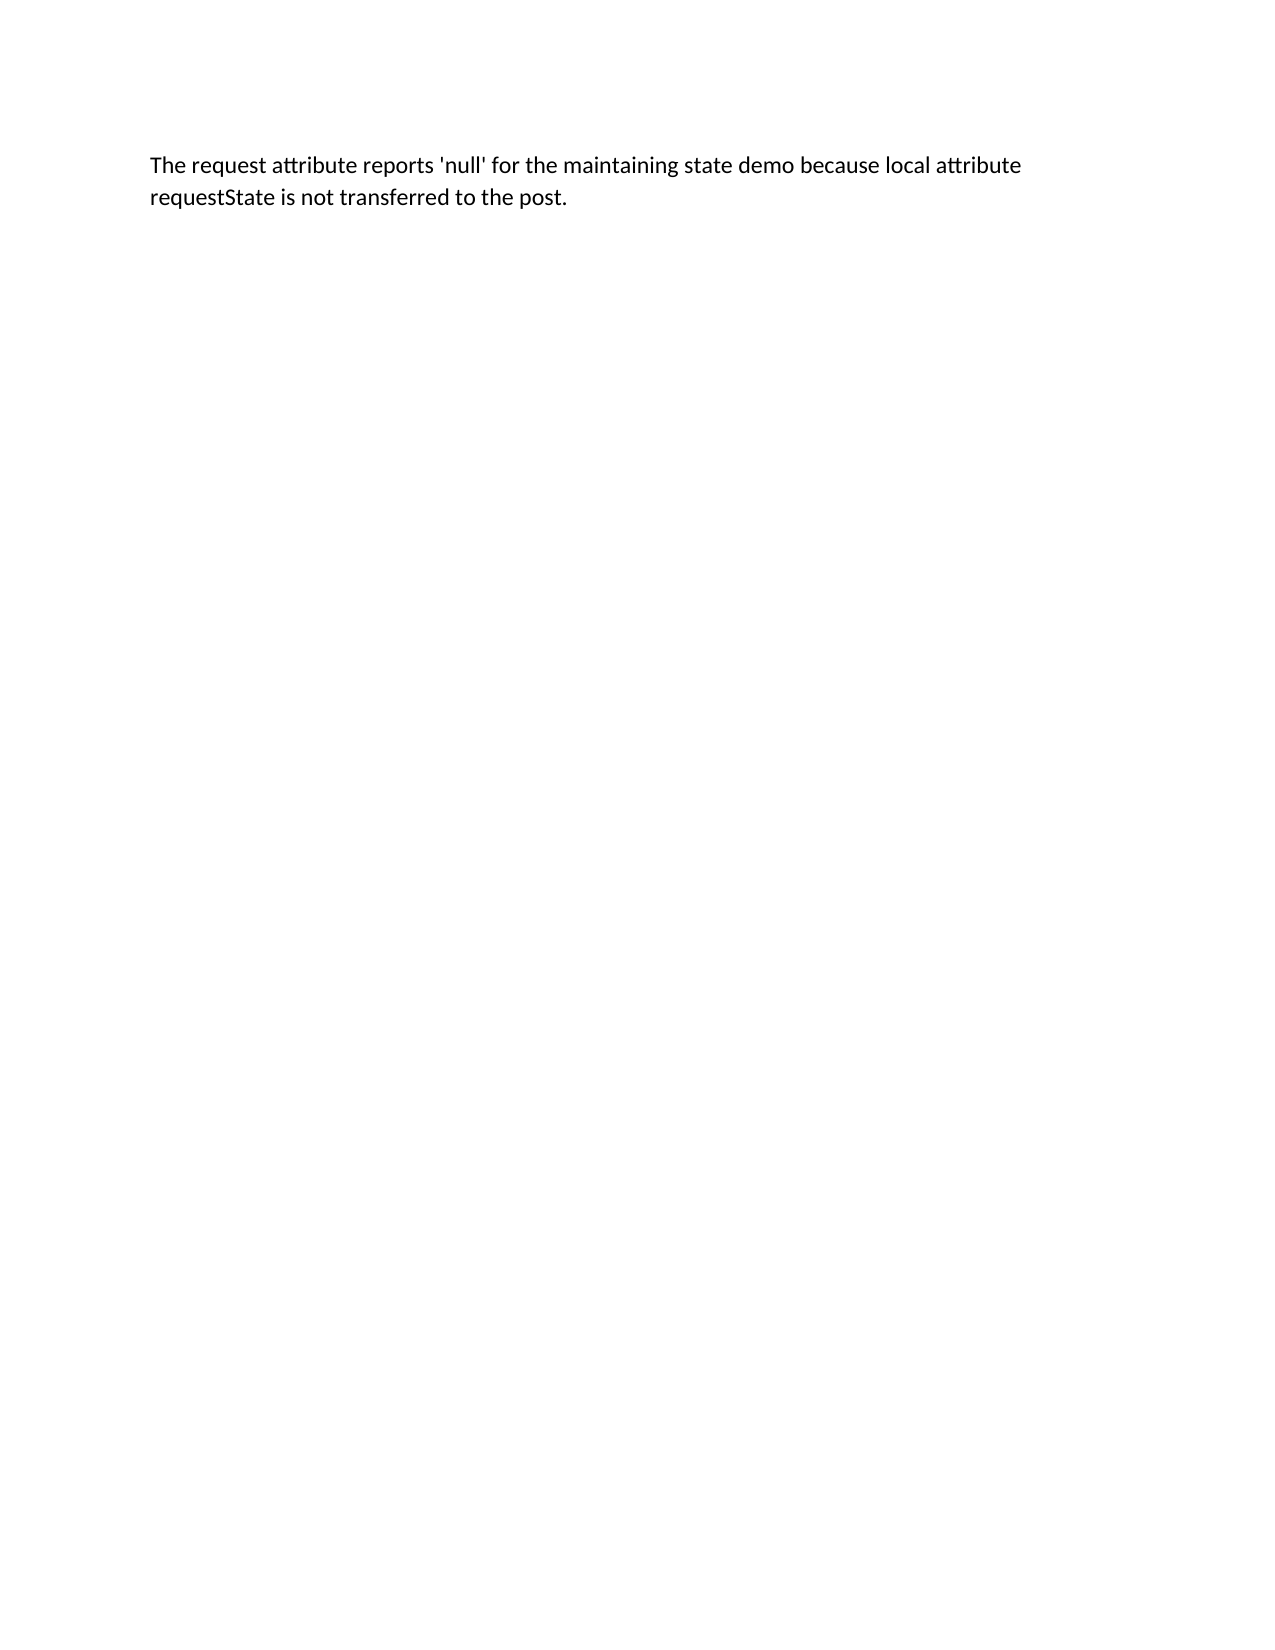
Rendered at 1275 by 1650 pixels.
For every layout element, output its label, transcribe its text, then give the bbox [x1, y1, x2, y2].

text The request attribute reports 'null' for the maintaining state demo because local attribute requestState is not transferred to the post. [150, 150, 1125, 211]
